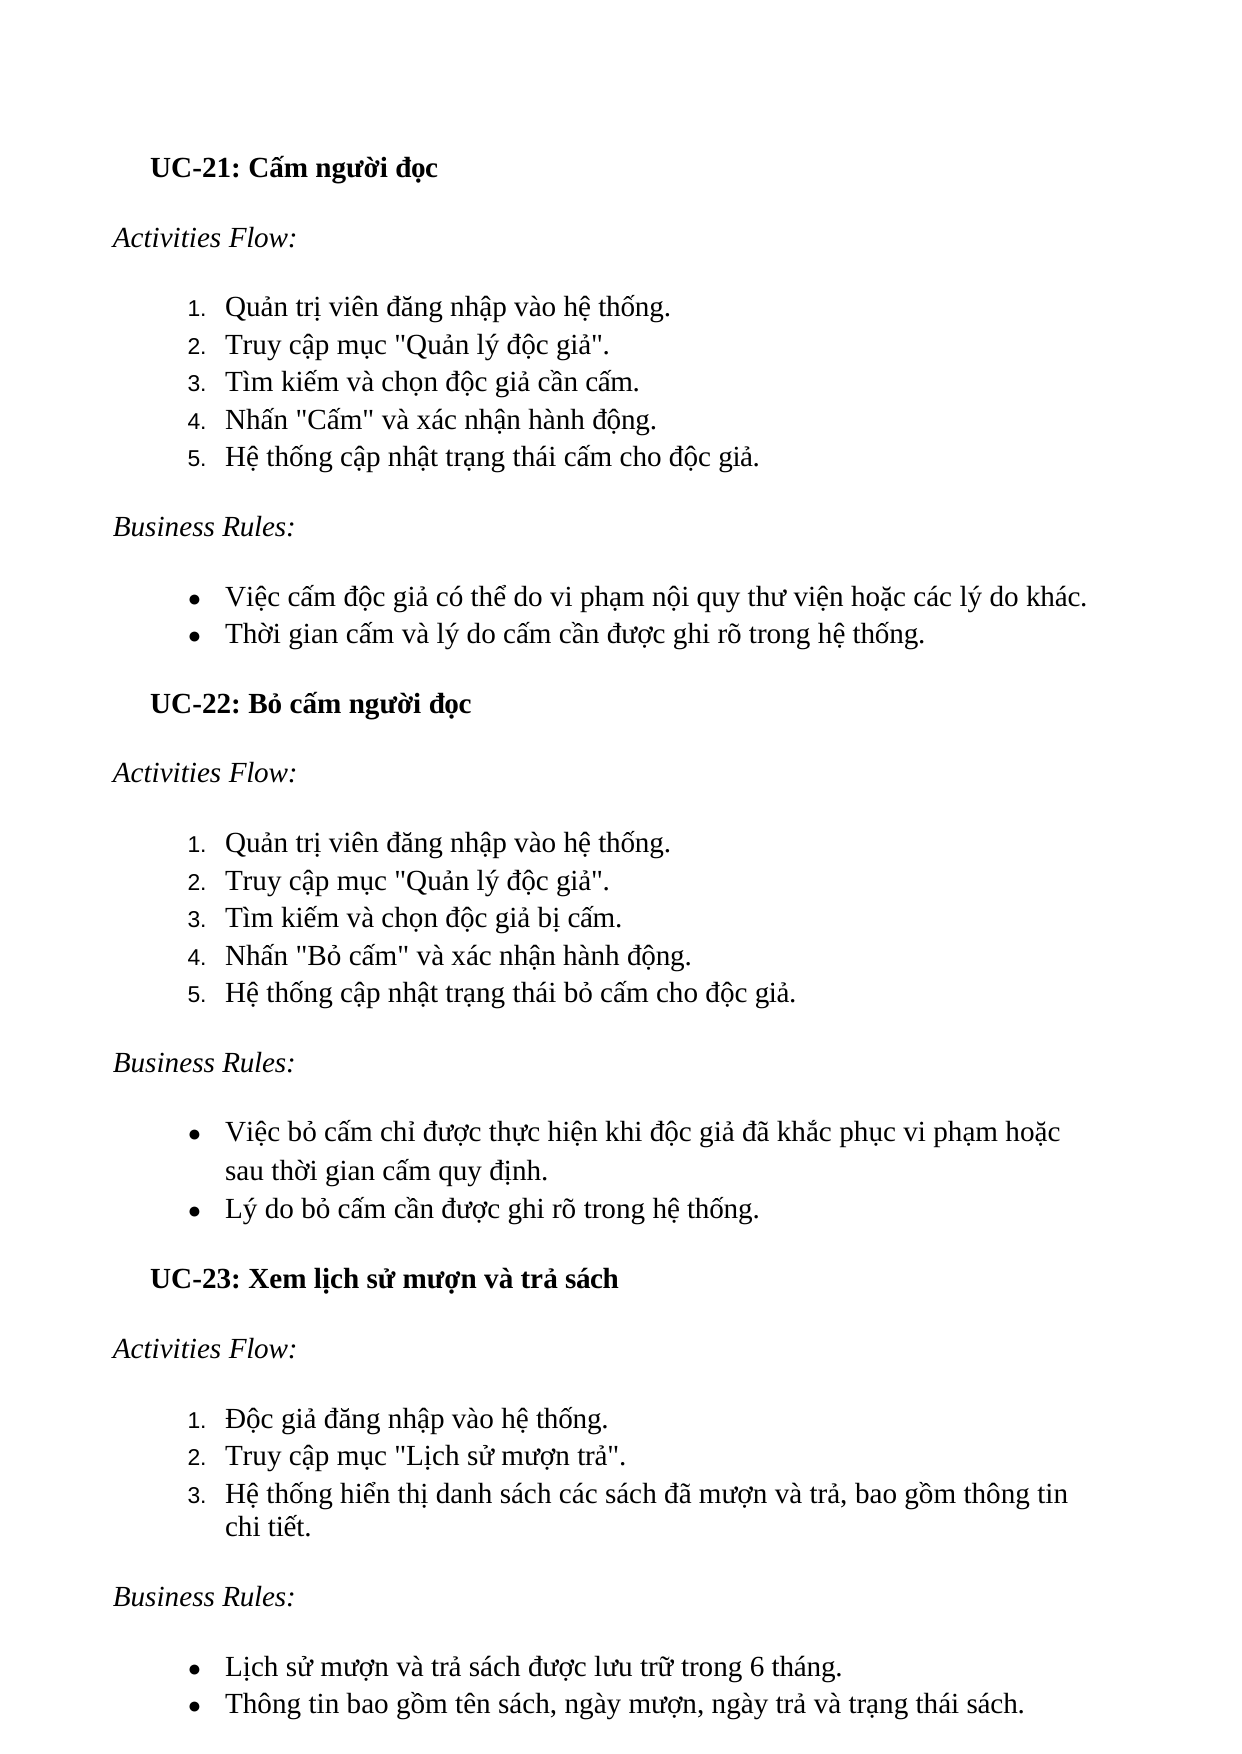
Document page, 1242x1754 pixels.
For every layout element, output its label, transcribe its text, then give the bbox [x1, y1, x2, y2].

subtitle UC-23: Xem lịch sử mượn và trả sách [150, 1261, 1094, 1295]
list Tìm kiếm và chọn độc giả bị cấm. [187, 900, 1094, 934]
list Hệ thống hiển thị danh sách các sách đã mượn và trả, bao gồm thông tin chi tiết. [187, 1476, 1094, 1543]
text Activities Flow: [113, 756, 1094, 789]
text Activities Flow: [113, 1331, 1094, 1364]
list Truy cập mục "Lịch sử mượn trả". [187, 1438, 1094, 1472]
list Quản trị viên đăng nhập vào hệ thống. [187, 825, 1094, 859]
list Độc giả đăng nhập vào hệ thống. [187, 1401, 1094, 1434]
text Business Rules: [113, 1579, 1094, 1612]
text Business Rules: [113, 509, 1094, 542]
list Quản trị viên đăng nhập vào hệ thống. [187, 289, 1094, 323]
list Truy cập mục "Quản lý độc giả". [187, 863, 1094, 896]
subtitle UC-22: Bỏ cấm người đọc [150, 686, 1094, 719]
list Lý do bỏ cấm cần được ghi rõ trong hệ thống. [187, 1192, 1094, 1225]
list Lịch sử mượn và trả sách được lưu trữ trong 6 tháng. [187, 1649, 1094, 1682]
subtitle UC-21: Cấm người đọc [150, 150, 1094, 183]
list Việc bỏ cấm chỉ được thực hiện khi độc giả đã khắc phục vi phạm hoặc sau thời gian cấm quy định. [187, 1114, 1089, 1187]
list Tìm kiếm và chọn độc giả cần cấm. [187, 364, 1094, 398]
list Việc cấm độc giả có thể do vi phạm nội quy thư viện hoặc các lý do khác. [187, 579, 1094, 612]
list Nhấn "Cấm" và xác nhận hành động. [187, 402, 1094, 435]
list Hệ thống cập nhật trạng thái cấm cho độc giả. [187, 439, 1094, 473]
list Truy cập mục "Quản lý độc giả". [187, 327, 1094, 360]
list Nhấn "Bỏ cấm" và xác nhận hành động. [187, 938, 1094, 971]
list Hệ thống cập nhật trạng thái bỏ cấm cho độc giả. [187, 975, 1094, 1009]
list Thông tin bao gồm tên sách, ngày mượn, ngày trả và trạng thái sách. [187, 1686, 1094, 1720]
text Activities Flow: [113, 220, 1094, 253]
text Business Rules: [113, 1045, 1094, 1078]
list Thời gian cấm và lý do cấm cần được ghi rõ trong hệ thống. [187, 616, 1094, 650]
